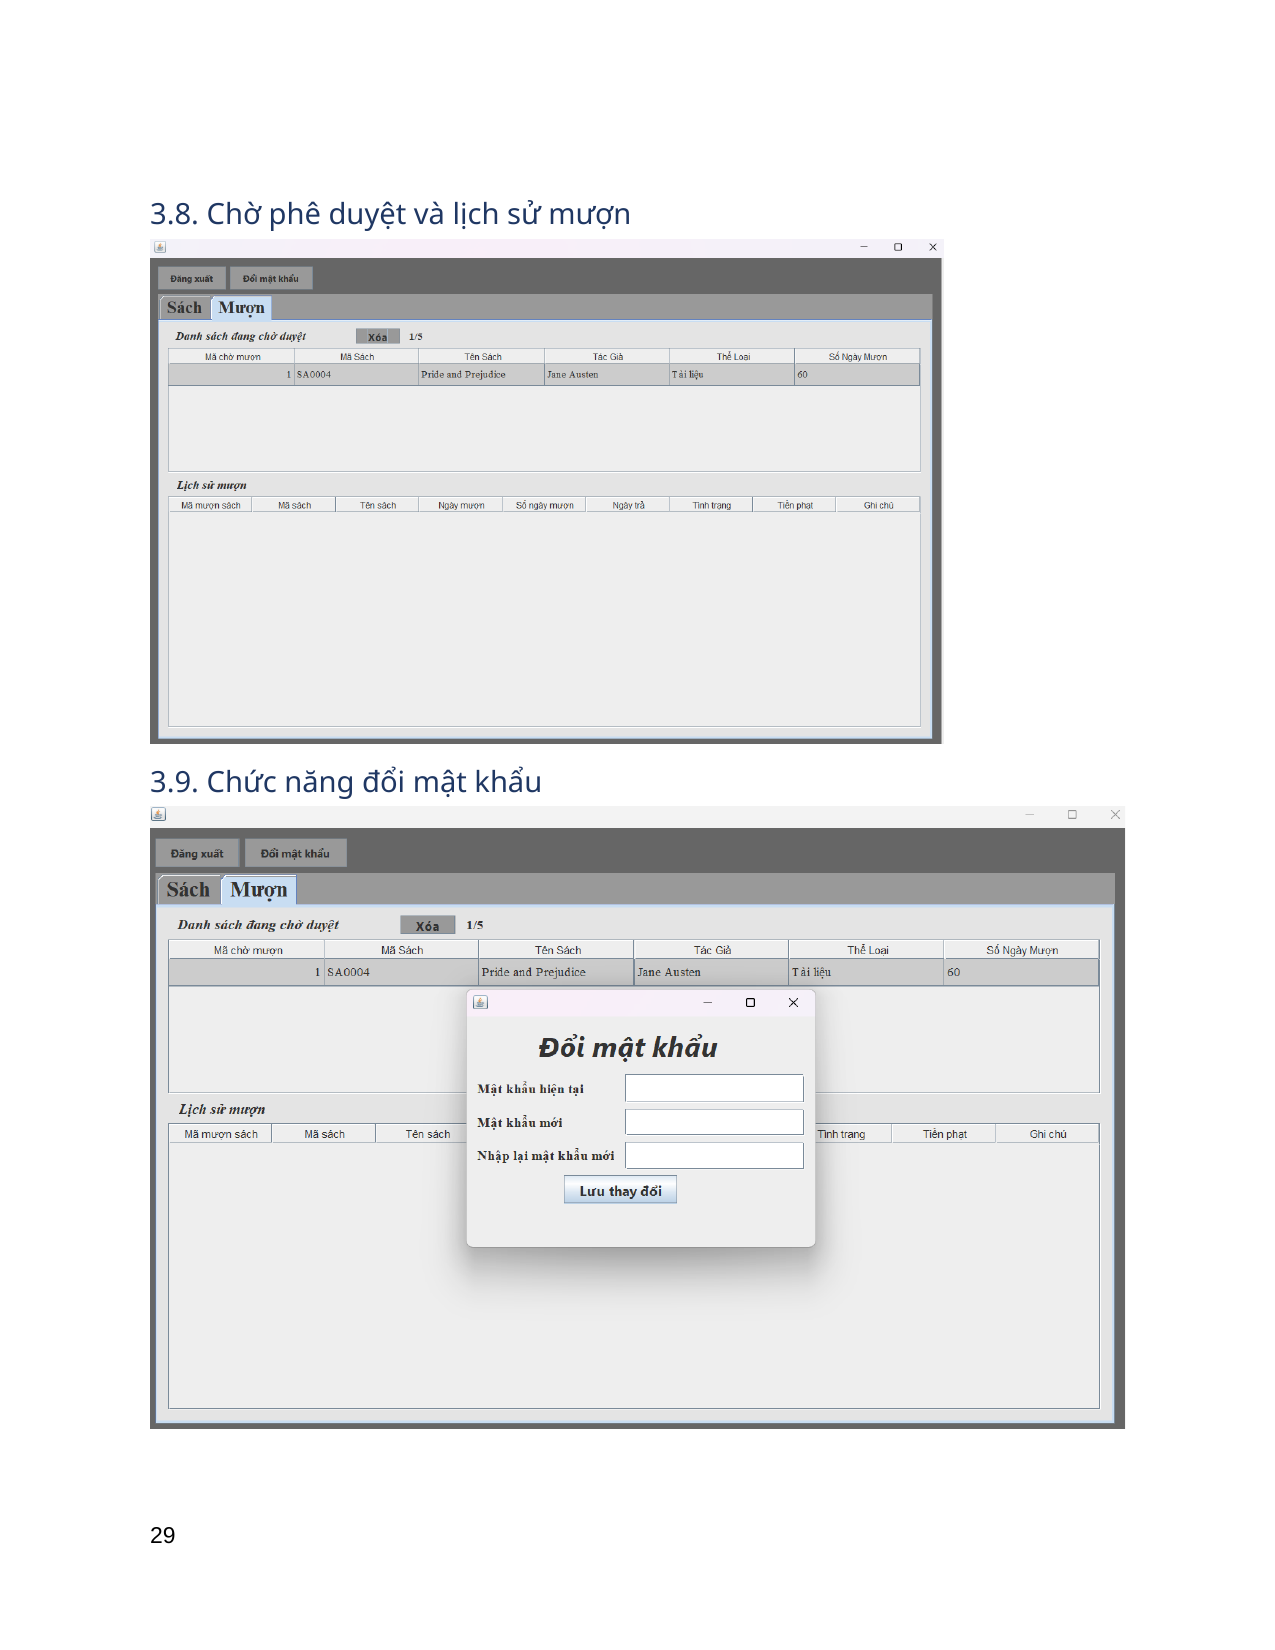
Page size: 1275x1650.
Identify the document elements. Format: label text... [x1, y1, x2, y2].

picture [150, 239, 944, 744]
subtitle 3.8. Chờ phê duyệt và lịch sử mượn [150, 194, 1125, 233]
subtitle 3.9. Chức năng đổi mật khẩu [150, 761, 1125, 801]
picture [150, 806, 1125, 1429]
